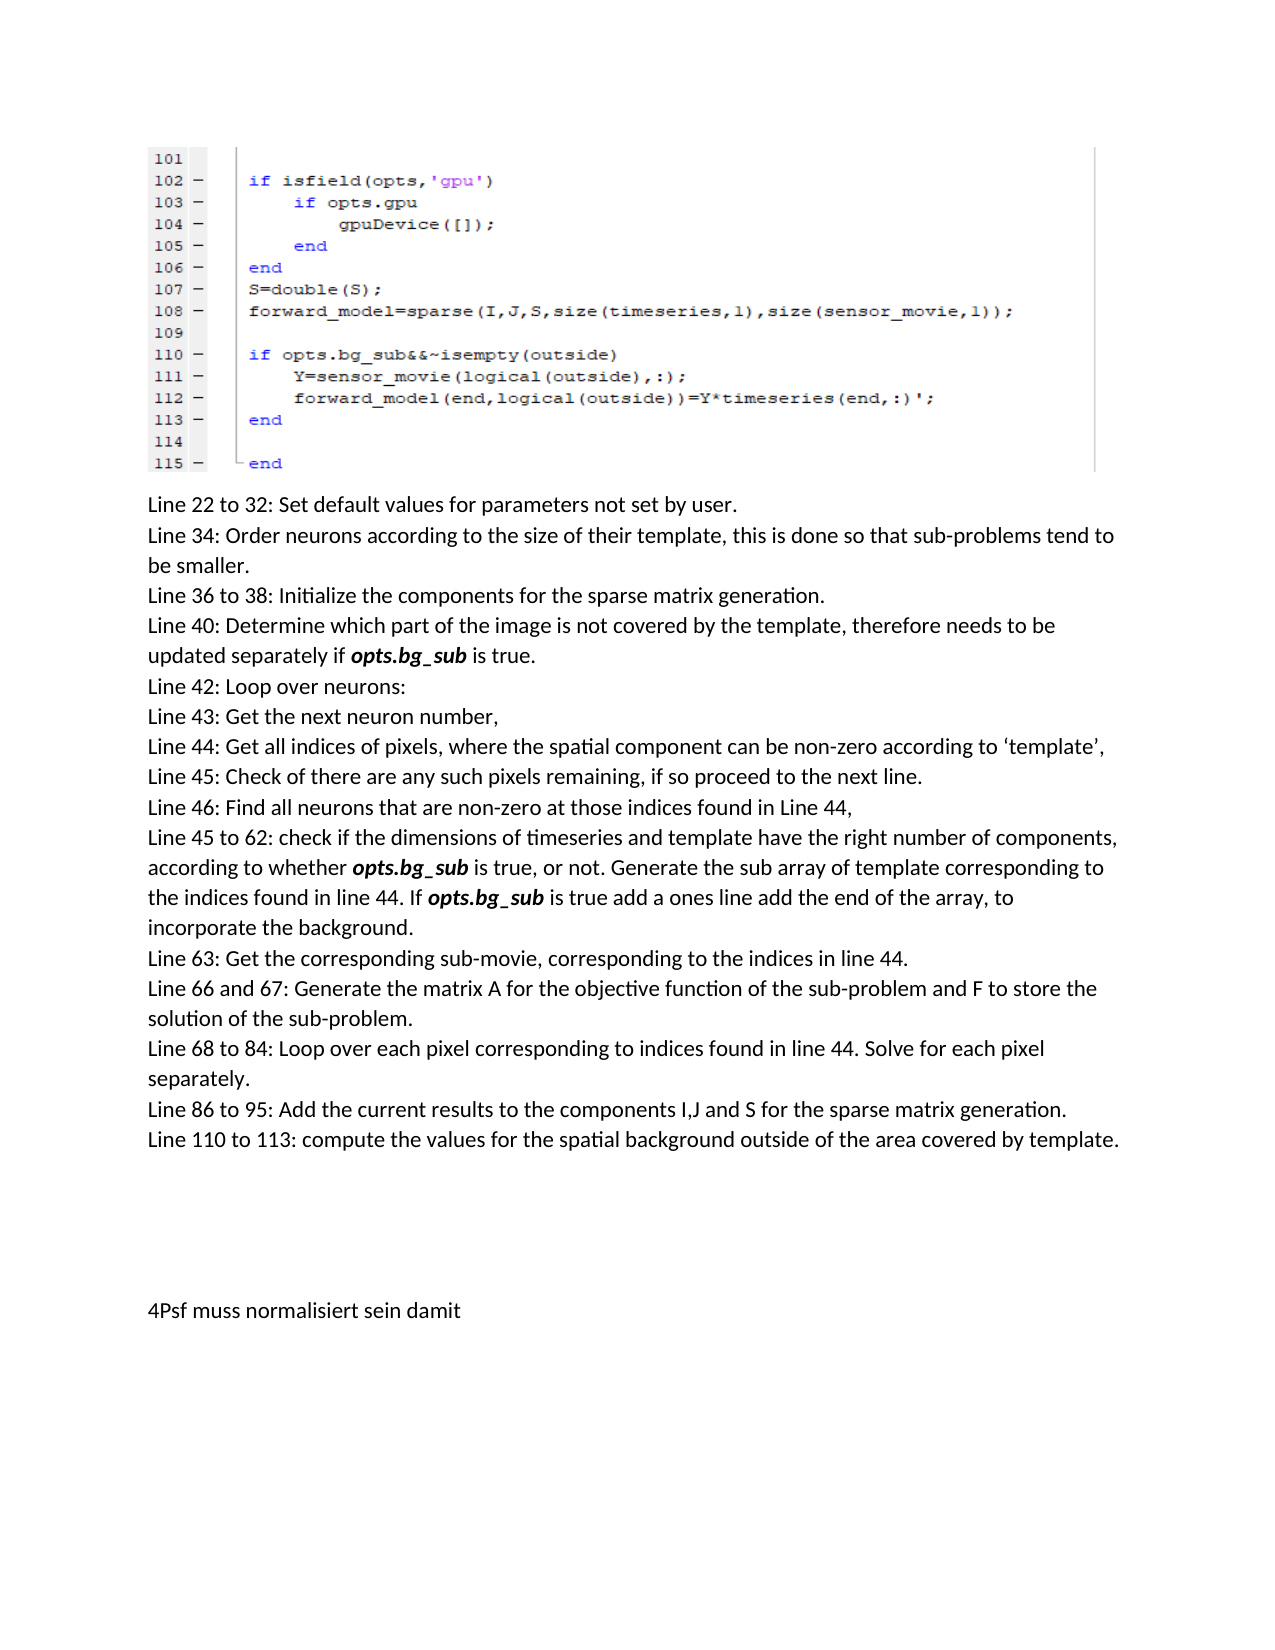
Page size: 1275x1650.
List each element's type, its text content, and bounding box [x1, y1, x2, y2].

picture [147, 147, 1275, 472]
text Line 22 to 32: Set default values for parameters not set by user. Line 34: Order neurons according to the size of their template, this is done so that sub-problems tend to be smaller. Line 36 to 38: Initialize the components for the sparse matrix generation. Line 40: Determine which part of the image is not covered by the template, therefore needs to be updated separately if opts.bg_sub is true. Line 42: Loop over neurons: Line 43: Get the next neuron number, Line 44: Get all indices of pixels, where the spatial component can be non-zero according to ‘template’, Line 45: Check of there are any such pixels remaining, if so proceed to the next line. Line 46: Find all neurons that are non-zero at those indices found in Line 44, Line 45 to 62: check if the dimensions of timeseries and template have the right number of components, according to whether opts.bg_sub is true, or not. Generate the sub array of template corresponding to the indices found in line 44. If opts.bg_sub is true add a ones line add the end of the array, to incorporate the background. Line 63: Get the corresponding sub-movie, corresponding to the indices in line 44. Line 66 and 67: Generate the matrix A for the objective function of the sub-problem and F to store the solution of the sub-problem. Line 68 to 84: Loop over each pixel corresponding to indices found in line 44. Solve for each pixel separately. Line 86 to 95: Add the current results to the components I,J and S for the sparse matrix generation. Line 110 to 113: compute the values for the spatial background outside of the area covered by template. [148, 491, 1127, 1183]
text 4Psf muss normalisiert sein damit [148, 1296, 1127, 1324]
